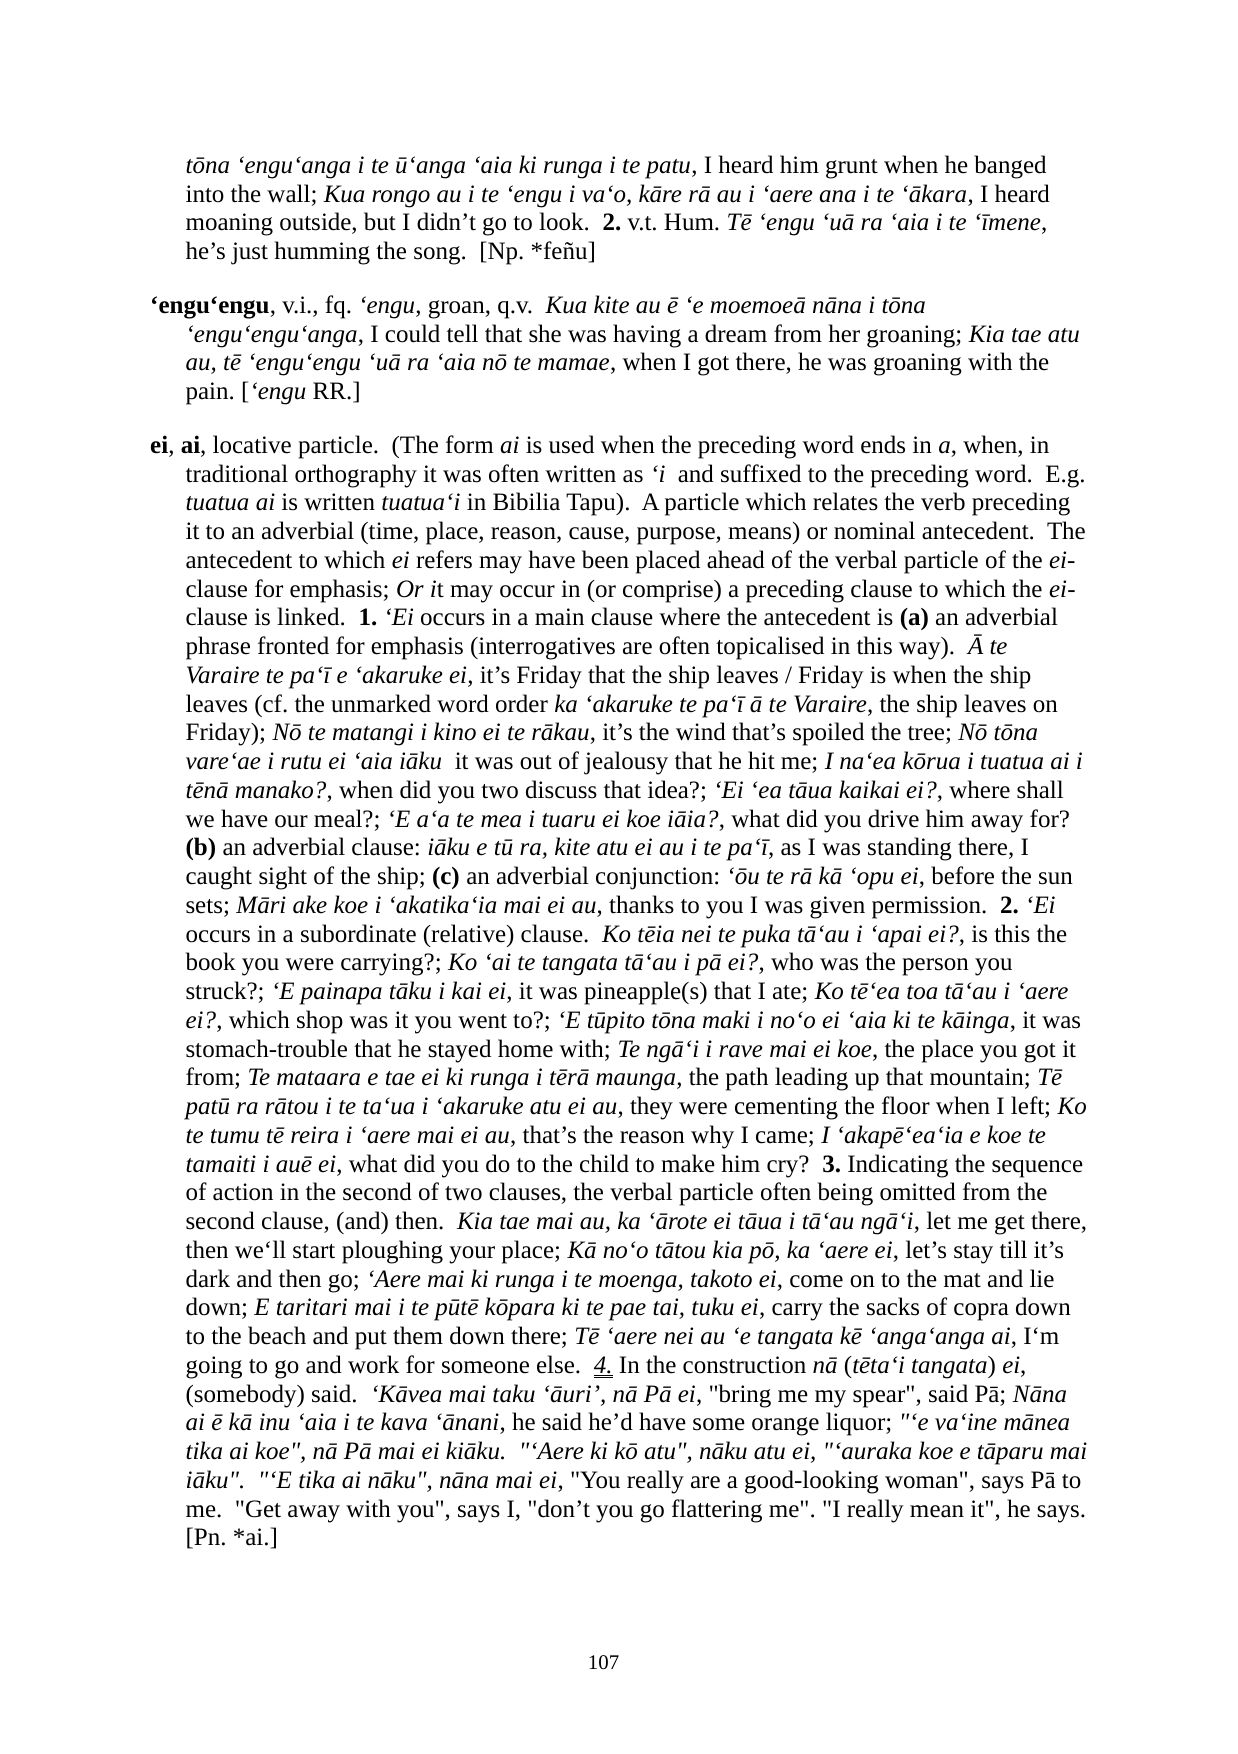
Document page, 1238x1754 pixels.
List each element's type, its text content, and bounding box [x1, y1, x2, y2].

text ‘engu‘engu, v.i., fq. ‘engu, groan, q.v. Kua kite au ē ‘e moemoeā nāna i tōna ‘engu‘engu‘anga, I could tell that she was having a dream from her groaning; Kia tae atu au, tē ‘engu‘engu ‘uā ra ‘aia nō te mamae, when I got there, he was groaning with the pain. [‘engu RR.] [150, 290, 1087, 405]
text ei, ai, locative particle. (The form ai is used when the preceding word ends in a, when, in traditional orthography it was often written as ‘i and suffixed to the preceding word. E.g. tuatua ai is written tuatua‘i in Bibilia Tapu). A particle which relates the verb preceding it to an adverbial (time, place, reason, cause, purpose, means) or nominal antecedent. The antecedent to which ei refers may have been placed ahead of the verbal particle of the ei-clause for emphasis; Or it may occur in (or comprise) a preceding clause to which the ei-clause is linked. 1. ‘Ei occurs in a main clause where the antecedent is (a) an adverbial phrase fronted for emphasis (interrogatives are often topicalised in this way). Ā te Varaire te pa‘ī e ‘akaruke ei, it’s Friday that the ship leaves / Friday is when the ship leaves (cf. the unmarked word order ka ‘akaruke te pa‘ī ā te Varaire, the ship leaves on Friday); Nō te matangi i kino ei te rākau, it’s the wind that’s spoiled the tree; Nō tōna vare‘ae i rutu ei ‘aia iāku it was out of jealousy that he hit me; I na‘ea kōrua i tuatua ai i tēnā manako?, when did you two discuss that idea?; ‘Ei ‘ea tāua kaikai ei?, where shall we have our meal?; ‘E a‘a te mea i tuaru ei koe iāia?, what did you drive him away for? (b) an adverbial clause: iāku e tū ra, kite atu ei au i te pa‘ī, as I was standing there, I caught sight of the ship; (c) an adverbial conjunction: ‘ōu te rā kā ‘opu ei, before the sun sets; Māri ake koe i ‘akatika‘ia mai ei au, thanks to you I was given permission. 2. ‘Ei occurs in a subordinate (relative) clause. Ko tēia nei te puka tā‘au i ‘apai ei?, is this the book you were carrying?; Ko ‘ai te tangata tā‘au i pā ei?, who was the person you struck?; ‘E painapa tāku i kai ei, it was pineapple(s) that I ate; Ko tē‘ea toa tā‘au i ‘aere ei?, which shop was it you went to?; ‘E tūpito tōna maki i no‘o ei ‘aia ki te kāinga, it was stomach-trouble that he stayed home with; Te ngā‘i i rave mai ei koe, the place you got it from; Te mataara e tae ei ki runga i tērā maunga, the path leading up that mountain; Tē patū ra rātou i te ta‘ua i ‘akaruke atu ei au, they were cementing the floor when I left; Ko te tumu tē reira i ‘aere mai ei au, that’s the reason why I came; I ‘akapē‘ea‘ia e koe te tamaiti i auē ei, what did you do to the child to make him cry? 3. Indicating the sequence of action in the second of two clauses, the verbal particle often being omitted from the second clause, (and) then. Kia tae mai au, ka ‘ārote ei tāua i tā‘au ngā‘i, let me get there, then we‘ll start ploughing your place; Kā no‘o tātou kia pō, ka ‘aere ei, let’s stay till it’s dark and then go; ‘Aere mai ki runga i te moenga, takoto ei, come on to the mat and lie down; E taritari mai i te pūtē kōpara ki te pae tai, tuku ei, carry the sacks of copra down to the beach and put them down there; Tē ‘aere nei au ‘e tangata kē ‘anga‘anga ai, I‘m going to go and work for someone else. 4. In the construction nā (tēta‘i tangata) ei, (somebody) said. ‘Kāvea mai taku ‘āuri’, nā Pā ei, "bring me my spear", said Pā; Nāna ai ē kā inu ‘aia i te kava ‘ānani, he said he’d have some orange liquor; "‘e va‘ine mānea tika ai koe", nā Pā mai ei kiāku. "‘Aere ki kō atu", nāku atu ei, "‘auraka koe e tāparu mai iāku". "‘E tika ai nāku", nāna mai ei, "You really are a good-looking woman", says Pā to me. "Get away with you", says I, "don’t you go flattering me". "I really mean it", he says. [Pn. *ai.] [150, 430, 1087, 1551]
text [150, 150, 1087, 265]
